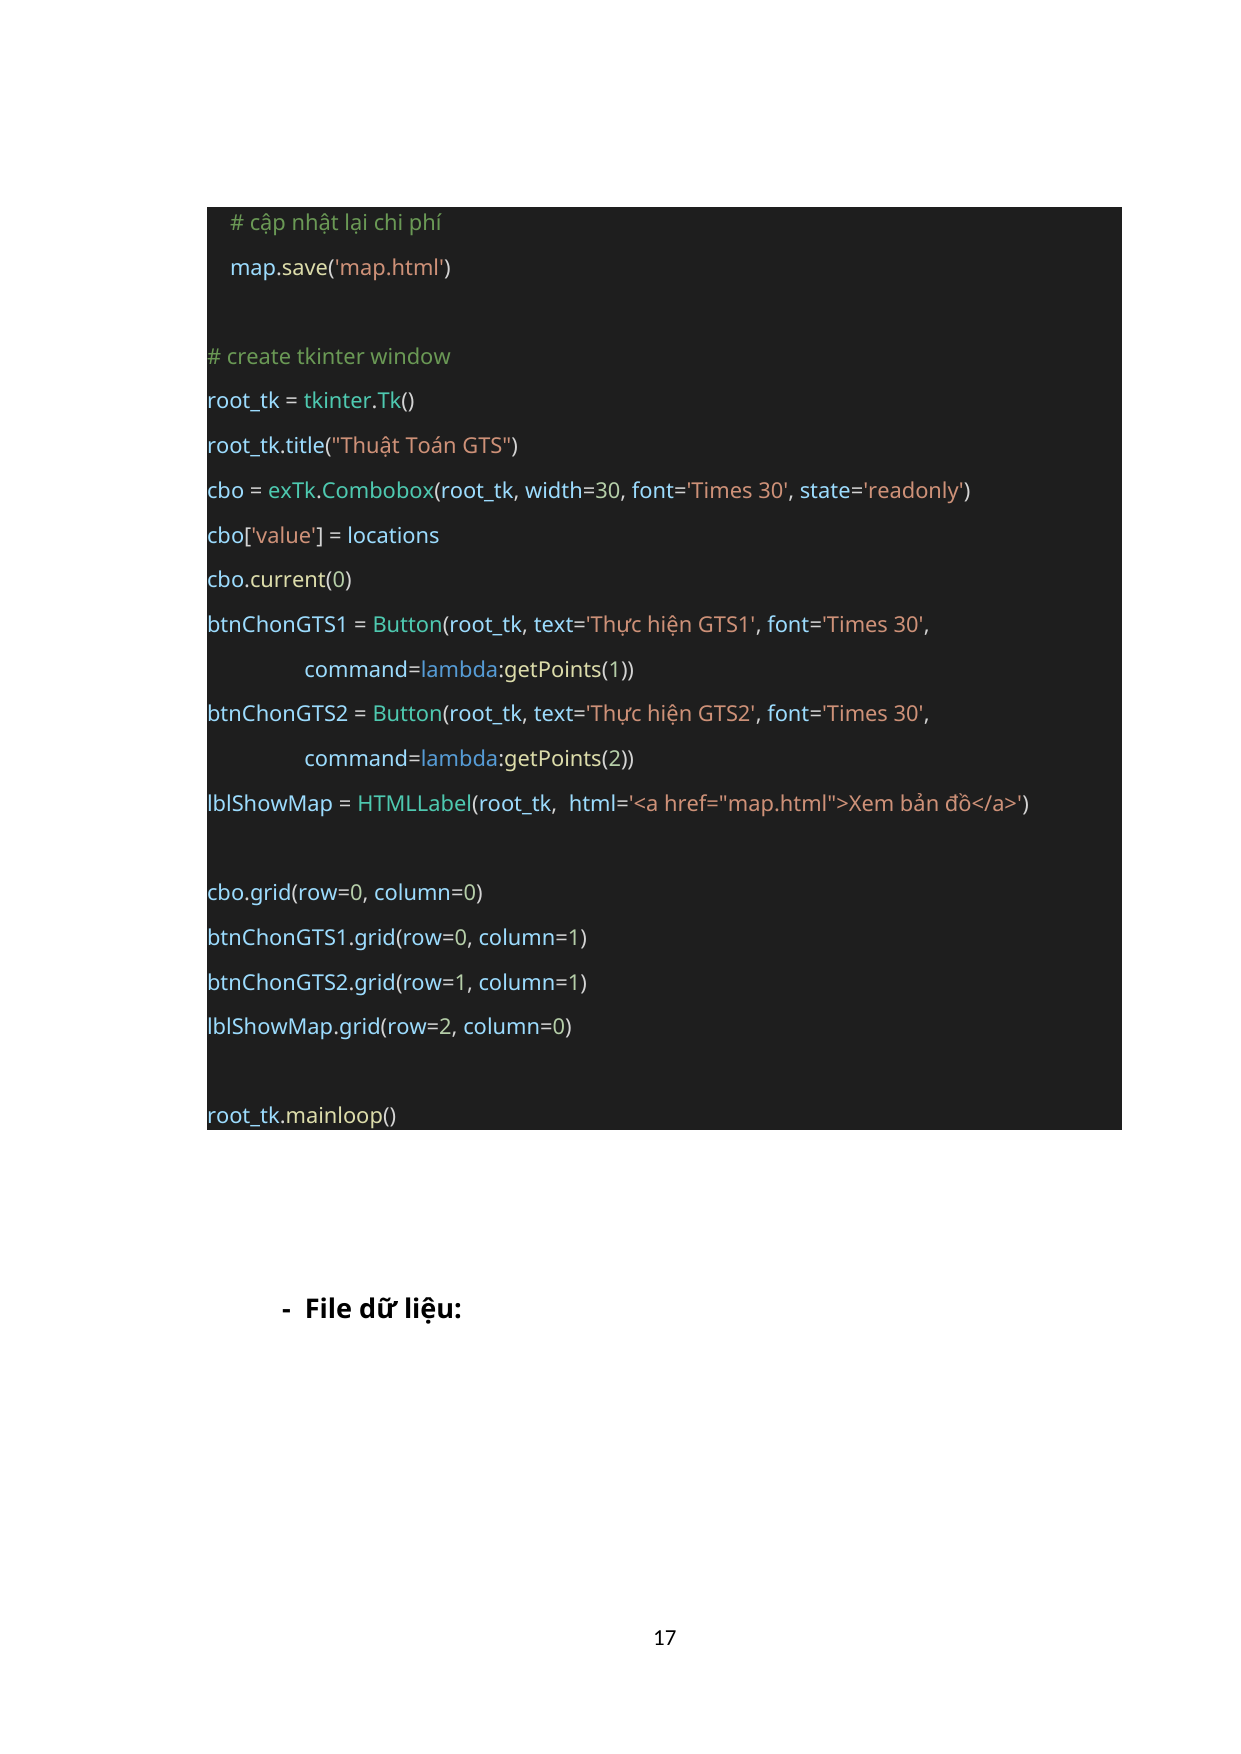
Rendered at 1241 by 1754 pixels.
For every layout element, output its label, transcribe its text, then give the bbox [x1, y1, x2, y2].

text root_tk.mainloop() [207, 1101, 1122, 1130]
text btnChonGTS2.grid(row=1, column=1) [207, 966, 1122, 996]
text cbo = exTk.Combobox(root_tk, width=30, font='Times 30', state='readonly') [207, 475, 1122, 505]
text btnChonGTS1.grid(row=0, column=1) [207, 922, 1122, 952]
text lblShowMap = HTMLLabel(root_tk, html='<a href="map.html">Xem bản đồ</a>') [207, 788, 1122, 817]
text map.save('map.html') [207, 251, 1122, 281]
text root_tk.title("Thuật Toán GTS") [207, 430, 1122, 460]
text # cập nhật lại chi phí [207, 207, 1122, 237]
text - File dữ liệu: [207, 1289, 1122, 1326]
text cbo.current(0) [207, 564, 1122, 594]
text command=lambda:getPoints(2)) [207, 743, 1122, 773]
text cbo.grid(row=0, column=0) [207, 877, 1122, 907]
text root_tk = tkinter.Tk() [207, 386, 1122, 415]
text # create tkinter window [207, 341, 1122, 371]
text cbo['value'] = locations [207, 519, 1122, 549]
text lblShowMap.grid(row=2, column=0) [207, 1011, 1122, 1041]
text btnChonGTS2 = Button(root_tk, text='Thực hiện GTS2', font='Times 30', [207, 698, 1122, 728]
text command=lambda:getPoints(1)) [207, 654, 1122, 683]
text btnChonGTS1 = Button(root_tk, text='Thực hiện GTS1', font='Times 30', [207, 609, 1122, 639]
